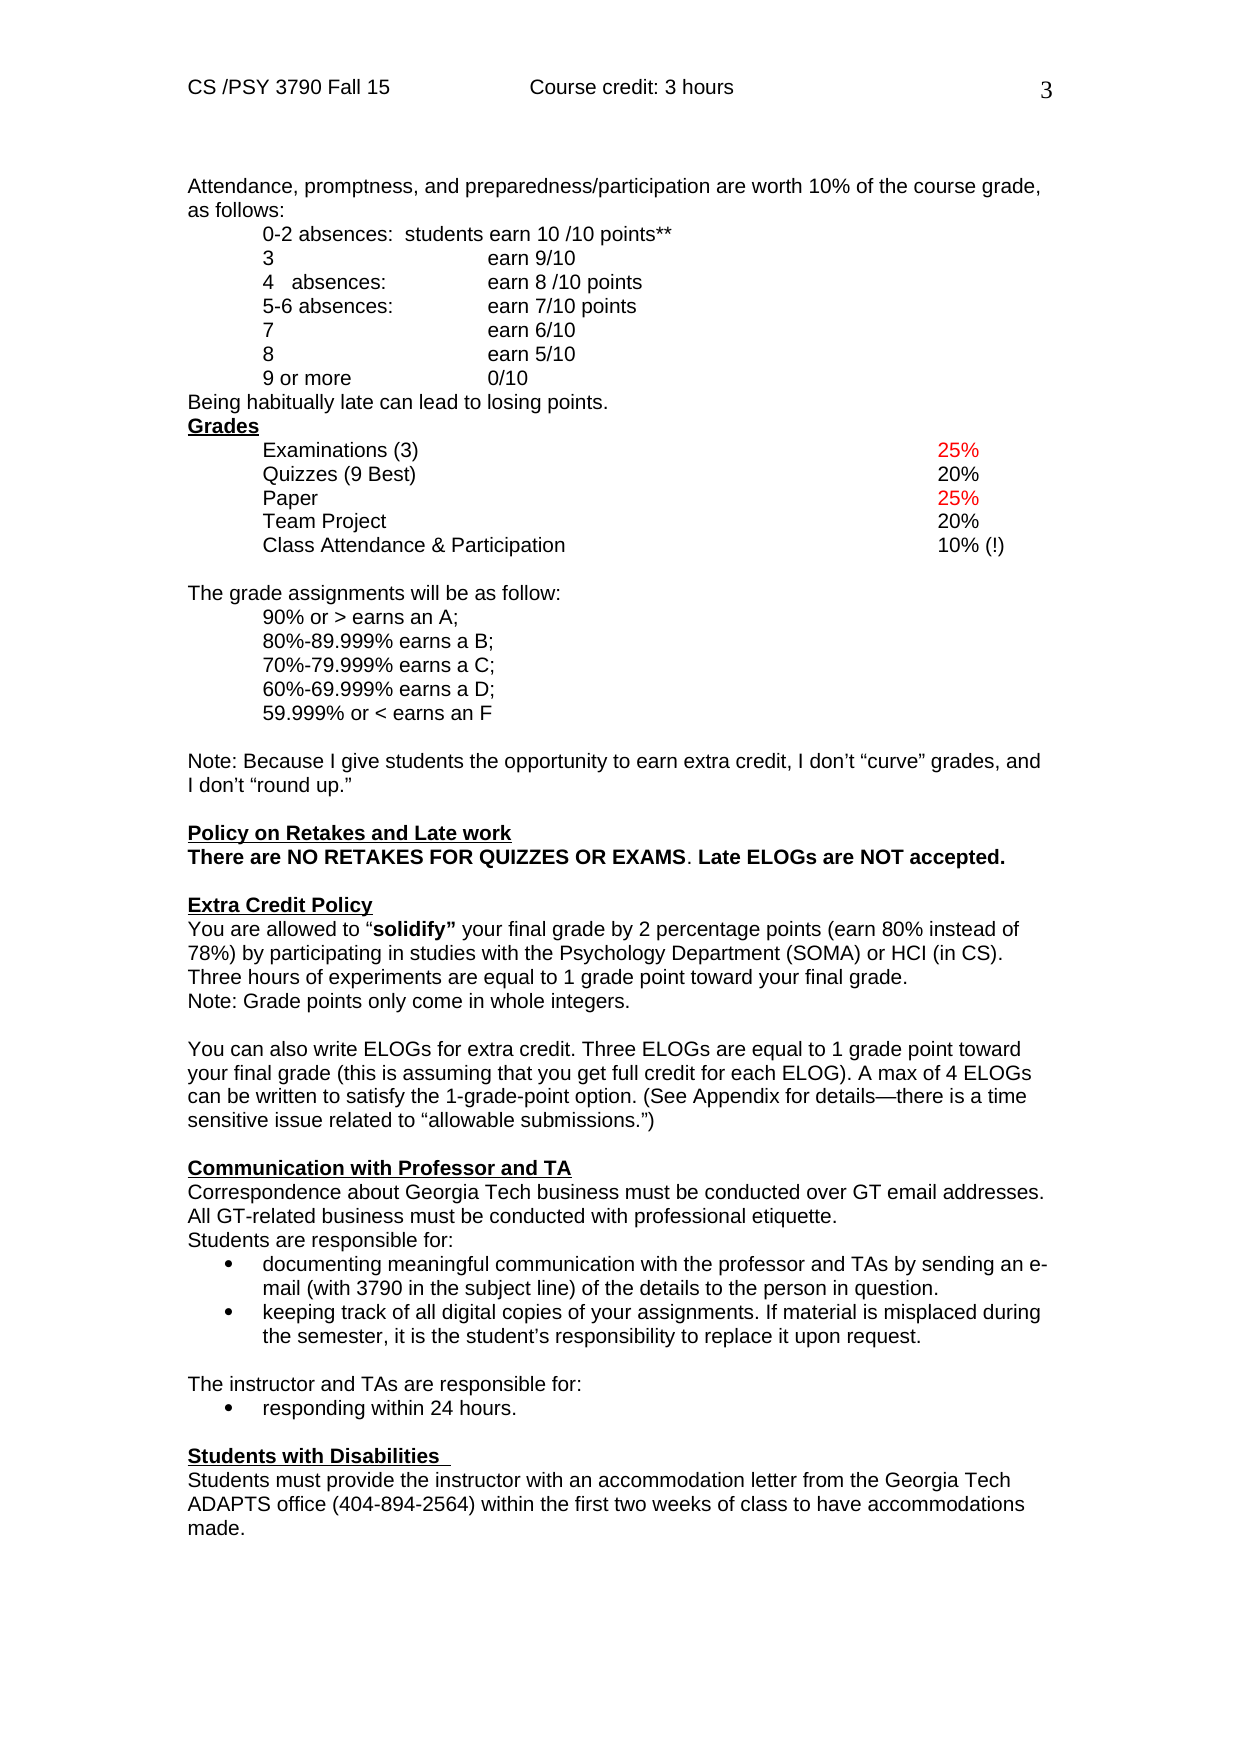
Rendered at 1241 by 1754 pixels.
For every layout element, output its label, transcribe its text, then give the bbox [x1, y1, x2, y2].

text 7 earn 6/10 [187, 318, 1053, 342]
text Team Project 20% [187, 509, 1053, 533]
text 4 absences: earn 8 /10 points [262, 270, 1053, 294]
text Being habitually late can lead to losing points. [187, 389, 1053, 413]
text Note: Because I give students the opportunity to earn extra credit, I don’t “curve” grades, and I don’t “round up.” [187, 749, 1053, 797]
text Examinations (3) 25% [187, 437, 1053, 461]
text Class Attendance & Participation 10% (!) [187, 533, 1053, 557]
text 60%-69.999% earns a D; [187, 677, 1053, 701]
subtitle Grades [187, 413, 1053, 437]
text 9 or more 0/10 [187, 366, 1053, 389]
subtitle Policy on Retakes and Late work [187, 821, 1053, 845]
text 5-6 absences: earn 7/10 points [262, 294, 1053, 318]
text Quizzes (9 Best) 20% [187, 461, 1053, 485]
list keeping track of all digital copies of your assignments. If material is misplaced during the semester, it is the student’s responsibility to replace it upon request. [225, 1300, 1053, 1348]
text 80%-89.999% earns a B; [187, 629, 1053, 653]
text 70%-79.999% earns a C; [187, 653, 1053, 677]
text You can also write ELOGs for extra credit. Three ELOGs are equal to 1 grade point toward your final grade (this is assuming that you get full credit for each ELOG). A max of 4 ELOGs can be written to satisfy the 1-grade-point option. (See Appendix for details—there is a time sensitive issue related to “allowable submissions.”) [187, 1036, 1053, 1132]
text 90% or > earns an A; [187, 605, 1053, 629]
text The instructor and TAs are responsible for: [187, 1372, 1053, 1396]
text Students are responsible for: [187, 1228, 1053, 1252]
text You are allowed to “solidify” your final grade by 2 percentage points (earn 80% instead of 78%) by participating in studies with the Psychology Department (SOMA) or HCI (in CS). Three hours of experiments are equal to 1 grade point toward your final grade. [187, 917, 1053, 988]
list responding within 24 hours. [225, 1396, 1053, 1420]
text Paper 25% [187, 485, 1053, 509]
text The grade assignments will be as follow: [187, 581, 1053, 605]
text 0-2 absences: students earn 10 /10 points** [262, 222, 1053, 246]
text 3 earn 9/10 [262, 246, 1053, 270]
text Students with Disabilities Students must provide the instructor with an accommodation letter from the Georgia Tech ADAPTS office (404-894-2564) within the first two weeks of class to have accommodations made. [187, 1444, 1053, 1540]
text Correspondence about Georgia Tech business must be conducted over GT email addresses. All GT-related business must be conducted with professional etiquette. [187, 1180, 1053, 1228]
text Communication with Professor and TA [187, 1156, 1053, 1180]
text There are NO RETAKES FOR QUIZZES OR EXAMS. Late ELOGs are NOT accepted. [187, 845, 1053, 869]
list documenting meaningful communication with the professor and TAs by sending an e-mail (with 3790 in the subject line) of the details to the person in question. [225, 1252, 1053, 1300]
text 8 earn 5/10 [187, 342, 1053, 366]
text Extra Credit Policy [187, 893, 1053, 917]
text 59.999% or < earns an F [187, 701, 1053, 725]
text Attendance, promptness, and preparedness/participation are worth 10% of the course grade, as follows: [187, 174, 1053, 222]
text Note: Grade points only come in whole integers. [187, 988, 1053, 1012]
